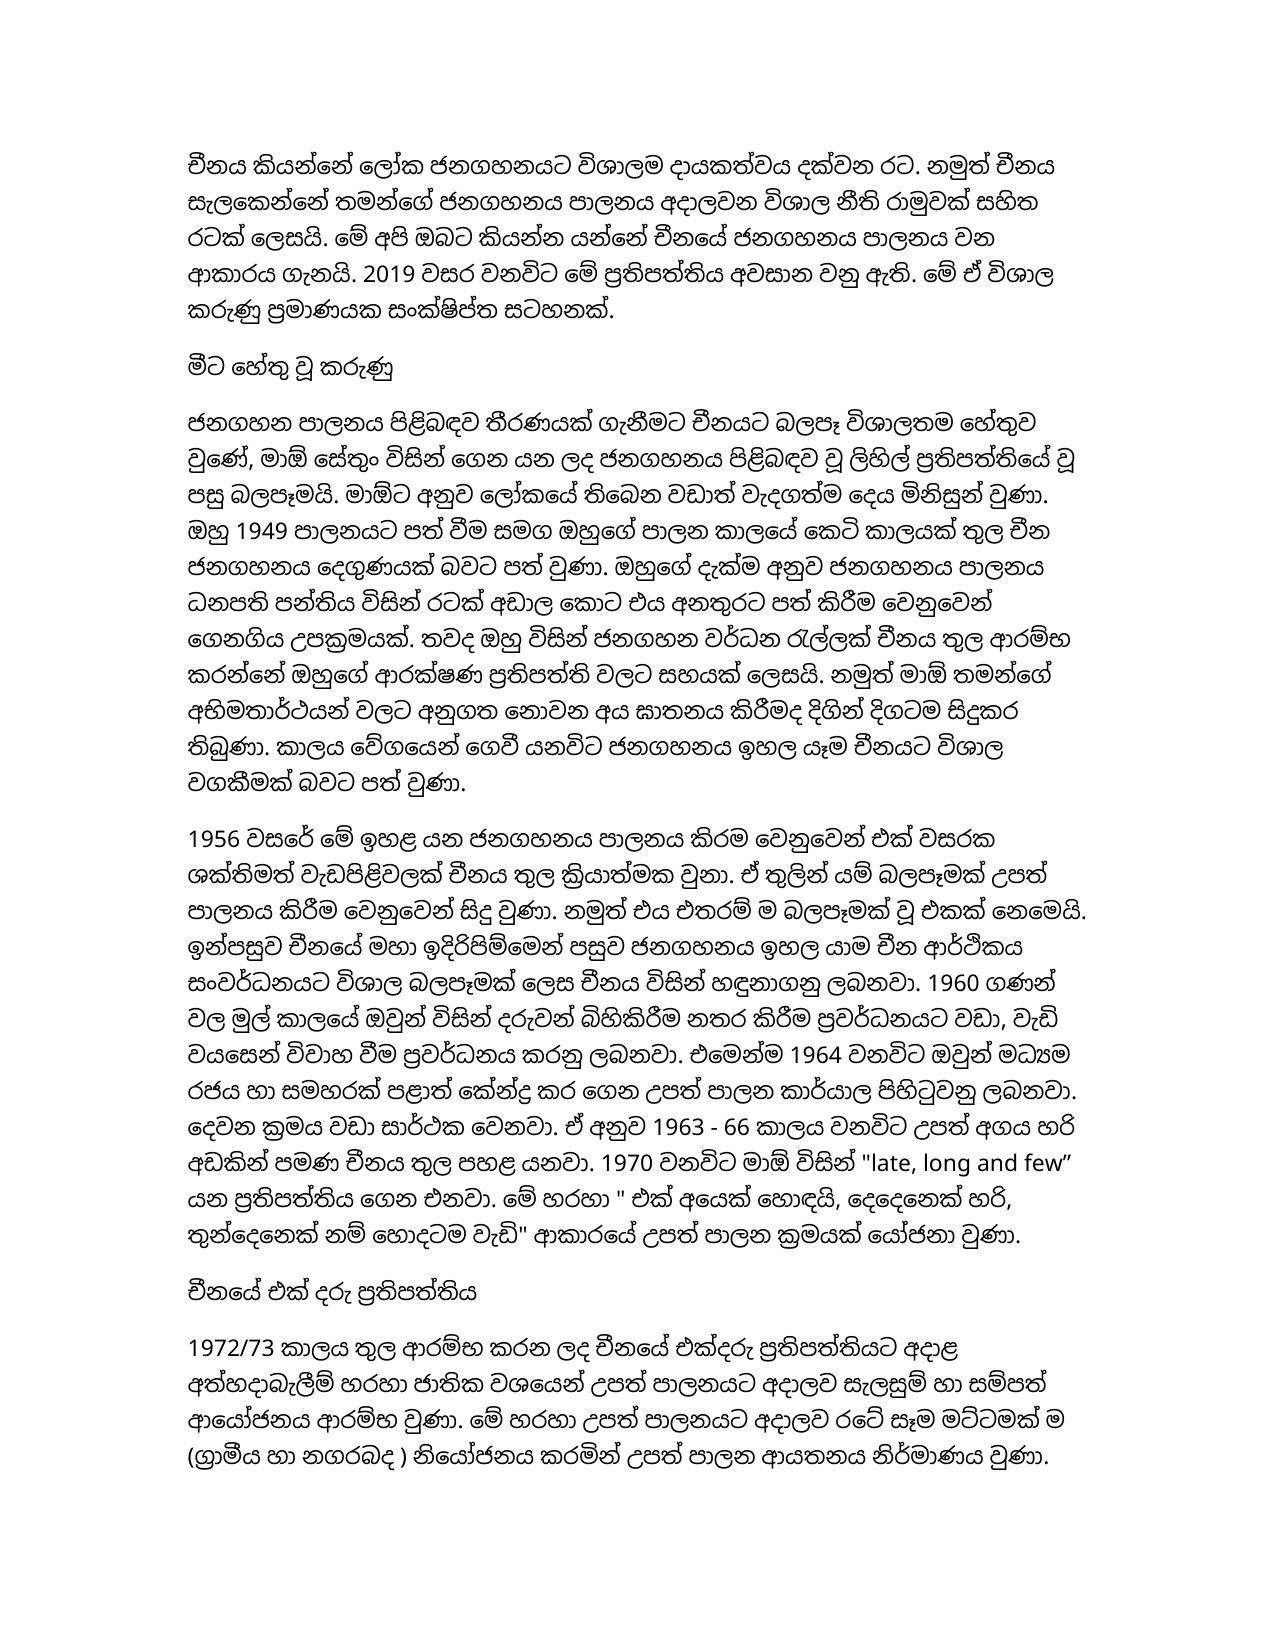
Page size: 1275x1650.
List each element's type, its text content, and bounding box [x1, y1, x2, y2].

text චීනය කියන්නේ ලෝක ජනගහනයට විශාලම දායකත්වය දක්වන රට. නමුත් චීනය සැලකෙන්නේ තමන්ගේ ජනගහනය පාලනය අදාලවන විශාල නීති රාමුවක් සහිත රටක් ලෙසයි. මේ අපි ඔබට කියන්න යන්නේ චීනයේ ජනගහනය පාලනය වන ආකාරය ගැනයි. 2019 වසර වනවිට මේ ප්‍රතිපත්තිය අවසාන වනු ඇති. මේ ඒ විශාල කරුණු ප්‍රමාණයක සංක්ෂිප්ත සටහනක්. [187, 150, 1087, 325]
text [187, 1332, 1087, 1471]
text 1956 වසරේ මේ ඉහළ යන ජනගහනය පාලනය කිරම වෙනුවෙන් එක් වසරක ශක්තිමත් වැඩපිළිවලක් චීනය තුල ක්‍රියාත්මක වුනා. ඒ තුලින් යම් බලපෑමක් උපත් පාලනය කිරීම වෙනුවෙන් සිදු වුණා. නමුත් එය එතරම් ම බලපෑමක් වූ එකක් නෙමෙයි. ඉන්පසුව චීනයේ මහා ඉදිරිපිම්මෙන් පසුව ජනගහනය ඉහල යාම චීන ආර්ථිකය සංවර්ධනයට විශාල බලපෑමක් ලෙස චීනය විසින් හඳුනාගනු ලබනවා. 1960 ගණන් වල මුල් කාලයේ ඔවුන් විසින් දරුවන් බිහිකිරීම නතර කිරීම ප්‍රවර්ධනයට වඩා, වැඩි වයසෙන් විවාහ වීම ප්‍රවර්ධනය කරනු ලබනවා. එමෙන්ම 1964 වනවිට ඔවුන් මධ්‍යම රජය හා සමහරක් පළාත් කේන්ද්‍ර කර ගෙන උපත් පාලන කාර්යාල පිහිටුවනු ලබනවා. දෙවන ක්‍රමය වඩා සාර්ථක වෙනවා. ඒ අනුව 1963 - 66 කාලය වනවිට උපත් අගය හරි අඩකින් පමණ චීනය තුල පහළ යනවා. 1970 වනවිට මාඕ විසින් "late, long and few” යන ප්‍රතිපත්තිය ගෙන එනවා. මේ හරහා " එක් අයෙක් හොඳයි, දෙදෙනෙක් හරි, තුන්දෙනෙක් නම් හොදටම වැඩි" ආකාරයේ උපත් පාලන ක්‍රමයක් යෝජනා වුණා. [187, 823, 1087, 1250]
text මීට හේතු වූ කරුණු [187, 351, 1087, 382]
text ජනගහන පාලනය පිළිබඳව තීරණයක් ගැනීමට චීනයට බලපෑ විශාලතම හේතුව වුණේ, මාඕ සේතුං විසින් ගෙන යන ලද ජනගහනය පිළිබඳව වූ ලිහිල් ප්‍රතිපත්තියේ වූ පසු බලපෑමයි. මාඕට අනුව ලෝකයේ තිබෙන වඩාත් වැදගත්ම දෙය මිනිසුන් වුණා. ඔහු 1949 පාලනයට පත් වීම සමග ඔහුගේ පාලන කාලයේ කෙටි කාලයක් තුල චීන ජනගහනය දෙගුණයක් බවට පත් වුණා. ඔහුගේ දැක්ම අනුව ජනගහනය පාලනය ධනපති පන්තිය විසින් රටක් අඩාල කොට එය අනතුරට පත් කිරීම වෙනුවෙන් ගෙනගිය උපක්‍රමයක්. තවද ඔහු විසින් ජනගහන වර්ධන රැල්ලක් චීනය තුල ආරම්භ කරන්නේ ඔහුගේ ආරක්ෂණ ප්‍රතිපත්ති වලට සහයක් ලෙසයි. නමුත් මාඕ තමන්ගේ අභිමතාර්ථයන් වලට අනුගත නොවන අය ඝාතනය කිරීමද දිගින් දිගටම සිදුකර තිබුණා. කාලය වේගයෙන් ගෙවී යනවිට ජනගහනය ඉහල යෑම චීනයට විශාල වගකීමක් බවට පත් වුණා. [187, 407, 1087, 798]
text චීනයේ එක් දරු ප්‍රතිපත්තිය [187, 1276, 1087, 1307]
